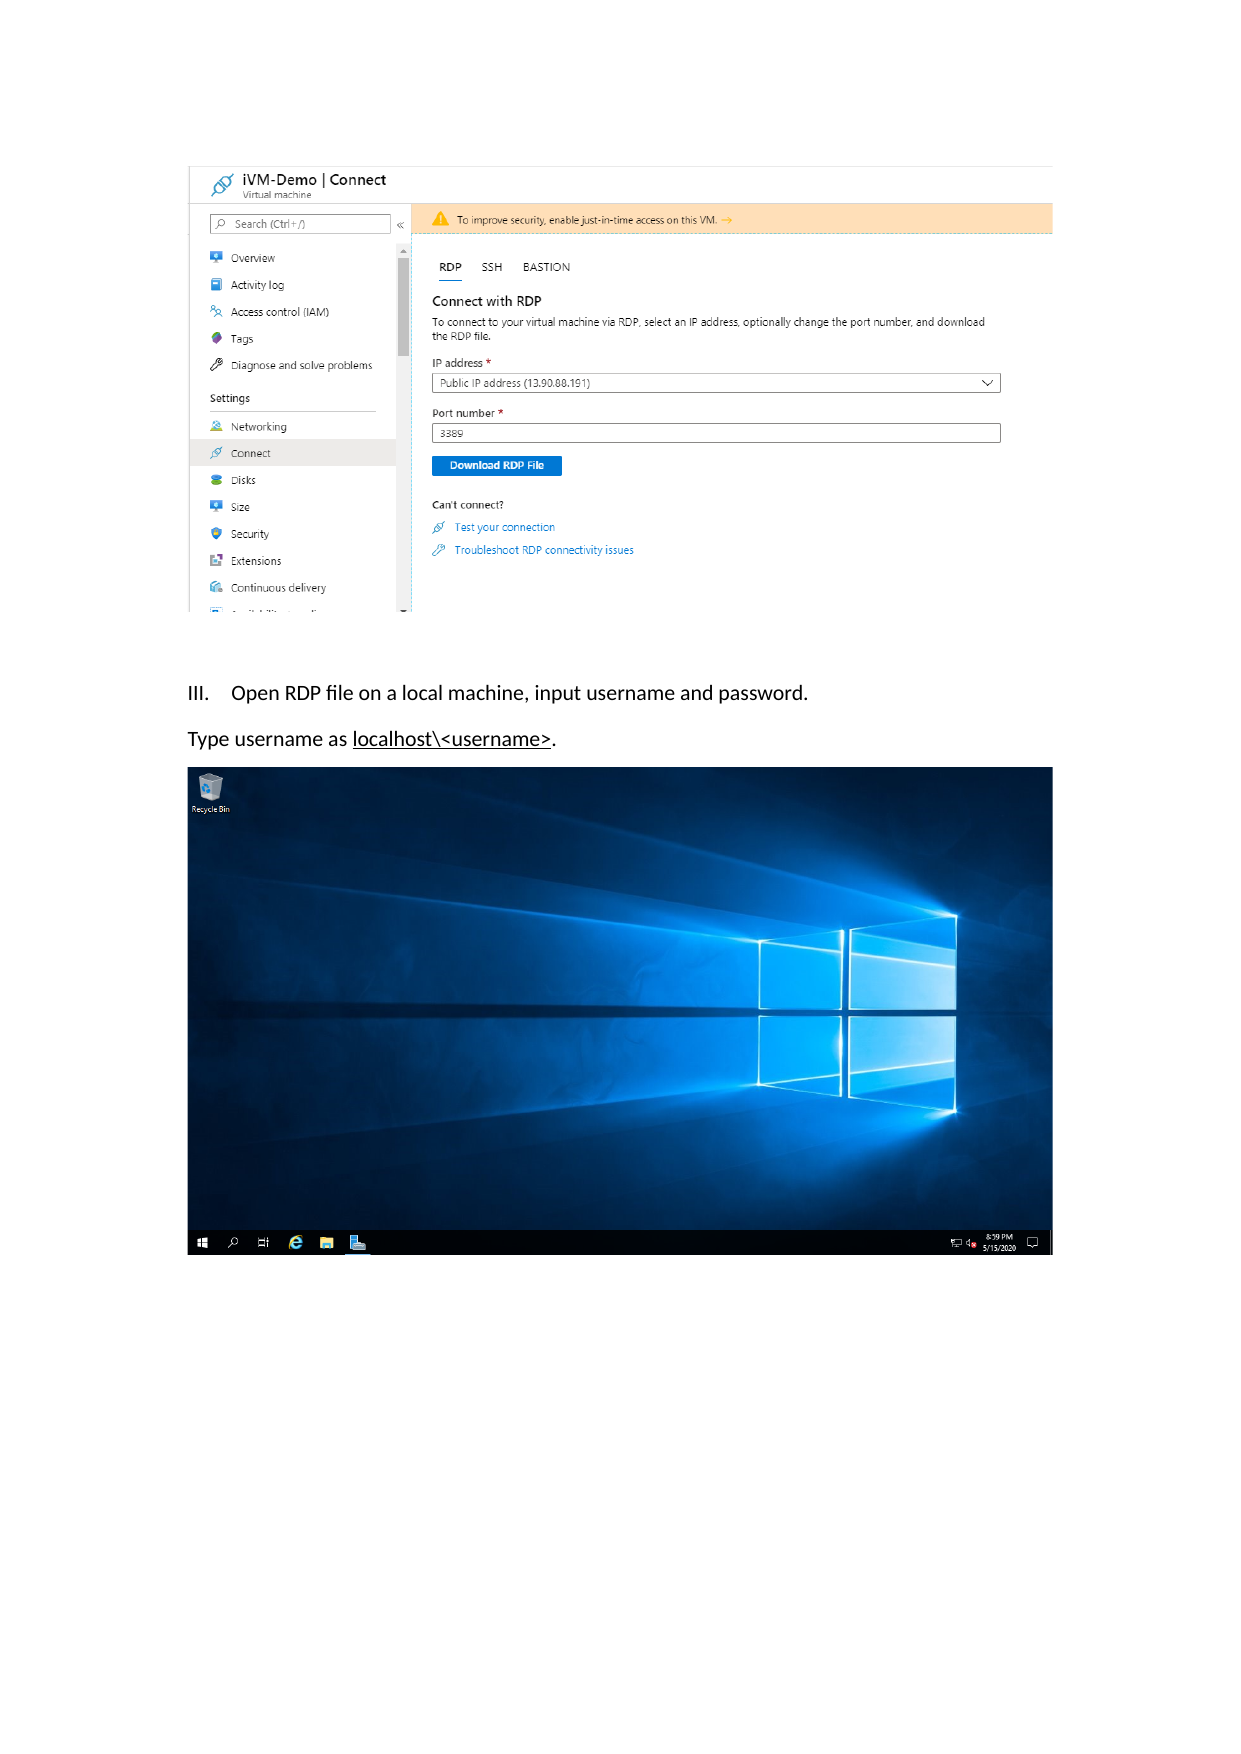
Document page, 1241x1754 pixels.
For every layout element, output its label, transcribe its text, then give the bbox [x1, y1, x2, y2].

picture [187, 767, 1053, 1255]
text Type username as localhost\<username>. [187, 722, 1053, 754]
picture [187, 162, 1053, 612]
list Open RDP file on a local machine, input username and password. [187, 676, 1053, 709]
